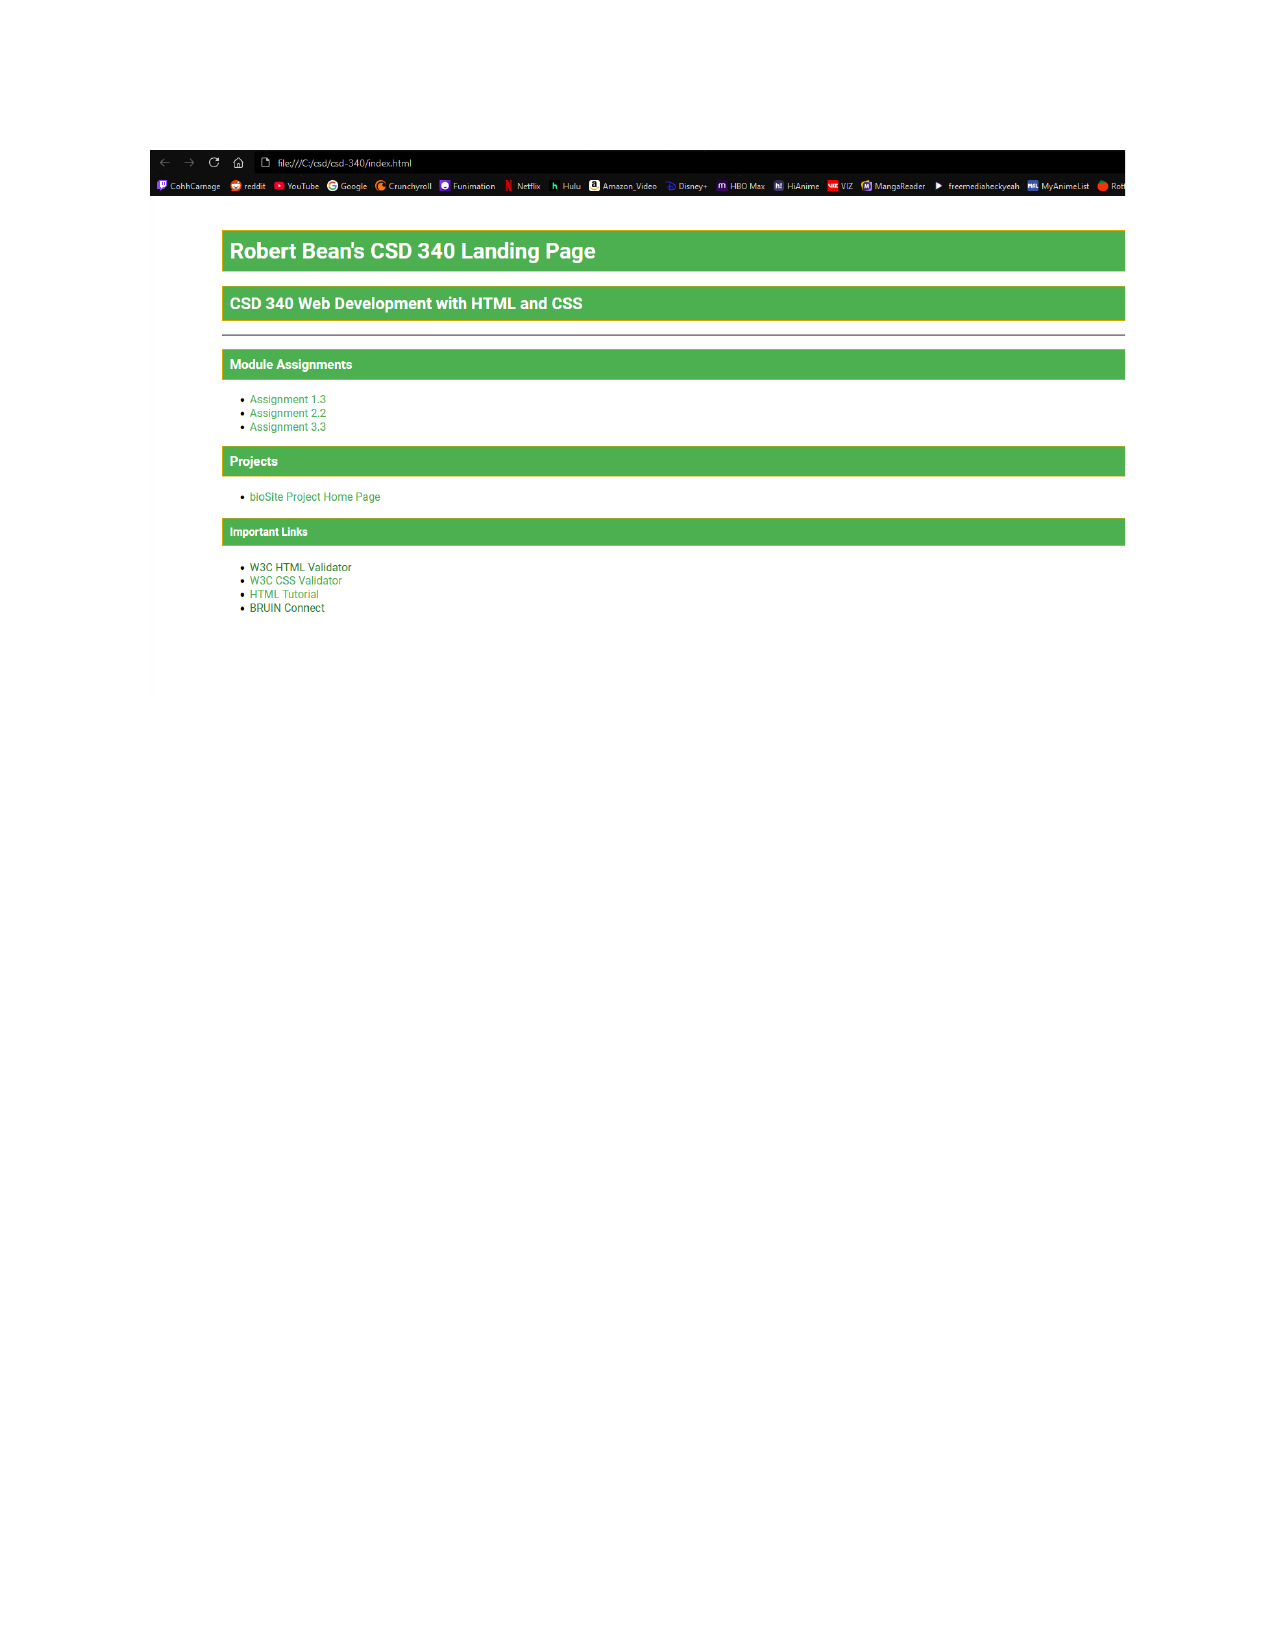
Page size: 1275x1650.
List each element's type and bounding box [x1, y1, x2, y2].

picture [150, 150, 1125, 700]
